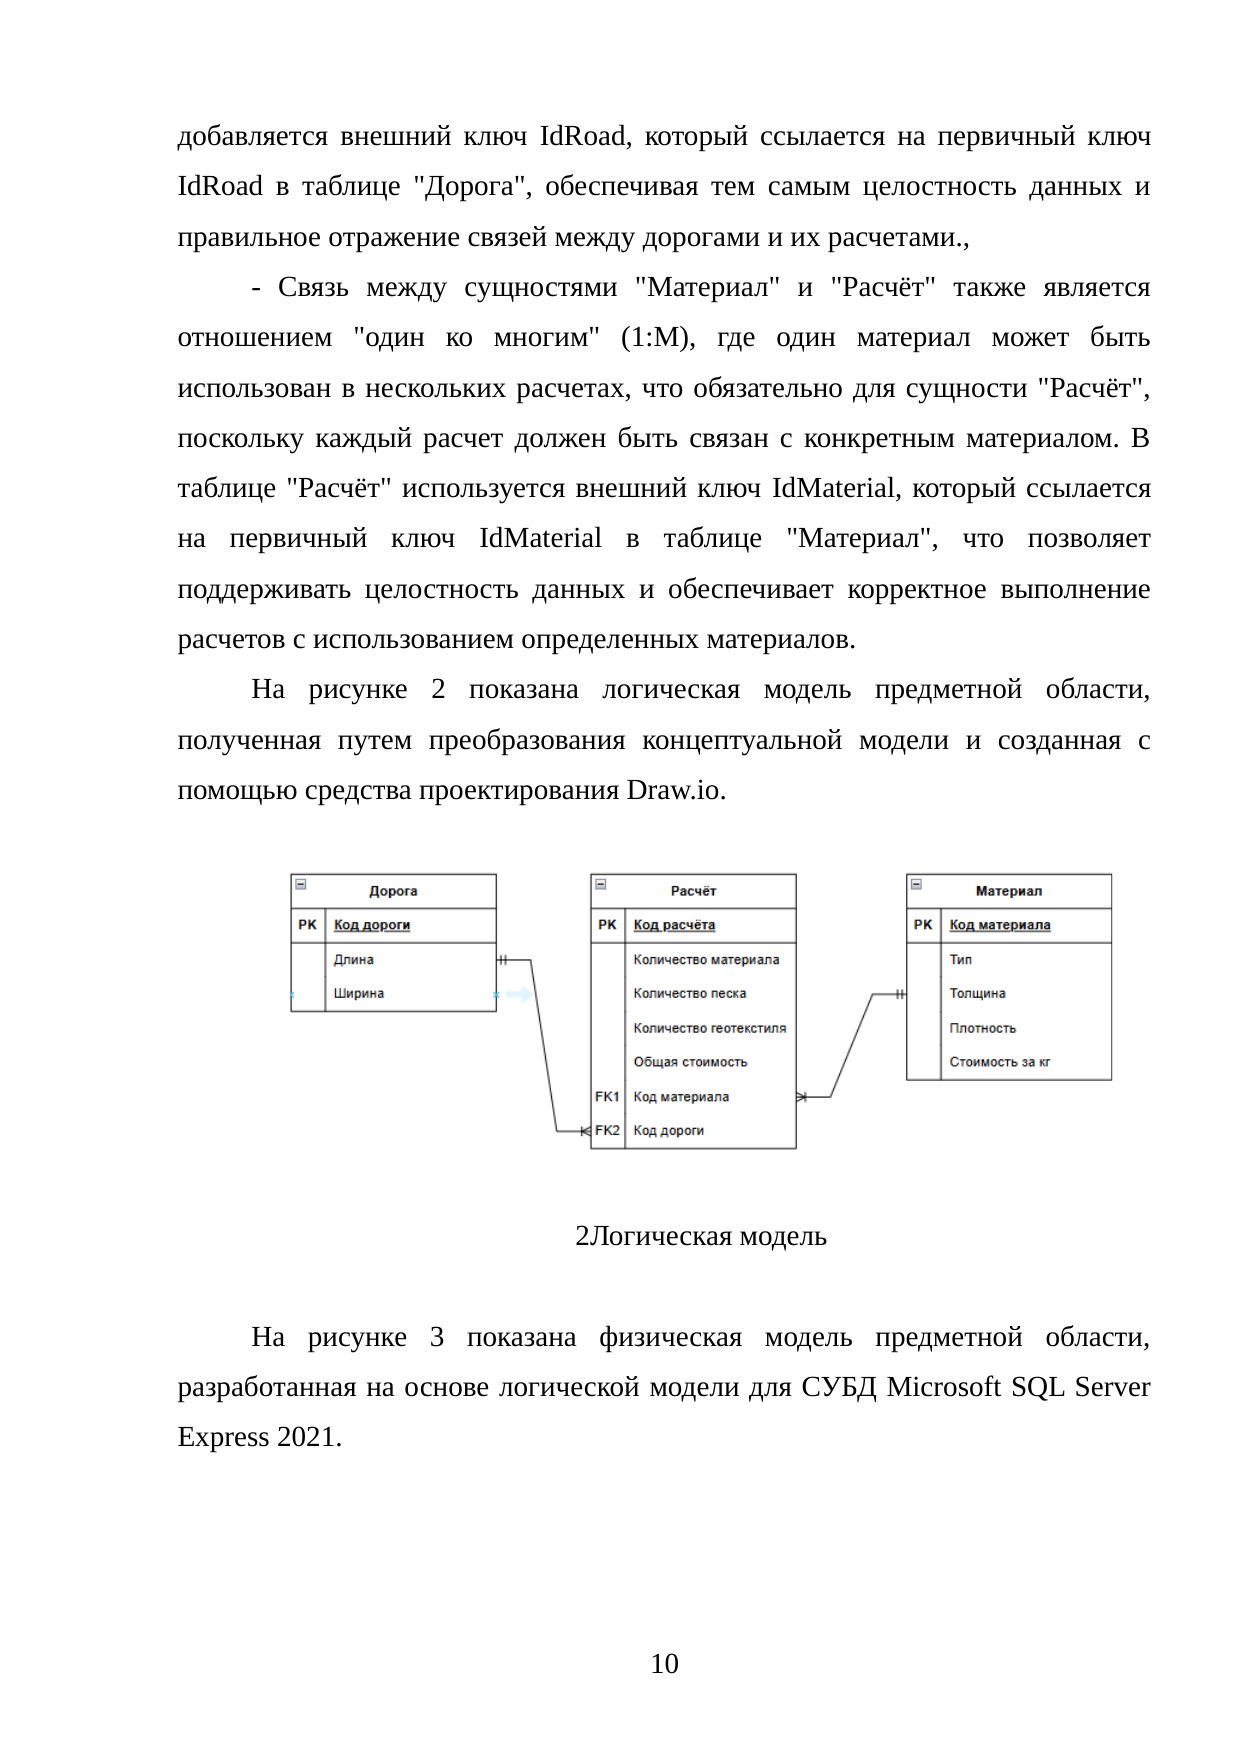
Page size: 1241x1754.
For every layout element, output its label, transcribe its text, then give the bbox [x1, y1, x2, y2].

text - Связь между сущностями "Материал" и "Расчёт" также является отношением "один ко многим" (1:М), где один материал может быть использован в нескольких расчетах, что обязательно для сущности "Расчёт", поскольку каждый расчет должен быть связан с конкретным материалом. В таблице "Расчёт" используется внешний ключ IdMaterial, который ссылается на первичный ключ IdMaterial в таблице "Материал", что позволяет поддерживать целостность данных и обеспечивает корректное выполнение расчетов с использованием определенных материалов. [177, 269, 1152, 655]
text Рисунок 2 – Логическая модель [177, 1218, 1152, 1252]
picture [290, 872, 1113, 1152]
text На рисунке 2 показана логическая модель предметной области, полученная путем преобразования концептуальной модели и созданная с помощью средства проектирования Draw.io. [177, 672, 1152, 806]
text На рисунке 3 показана физическая модель предметной области, разработанная на основе логической модели для СУБД Microsoft SQL Server Express 2021. [177, 1319, 1152, 1453]
